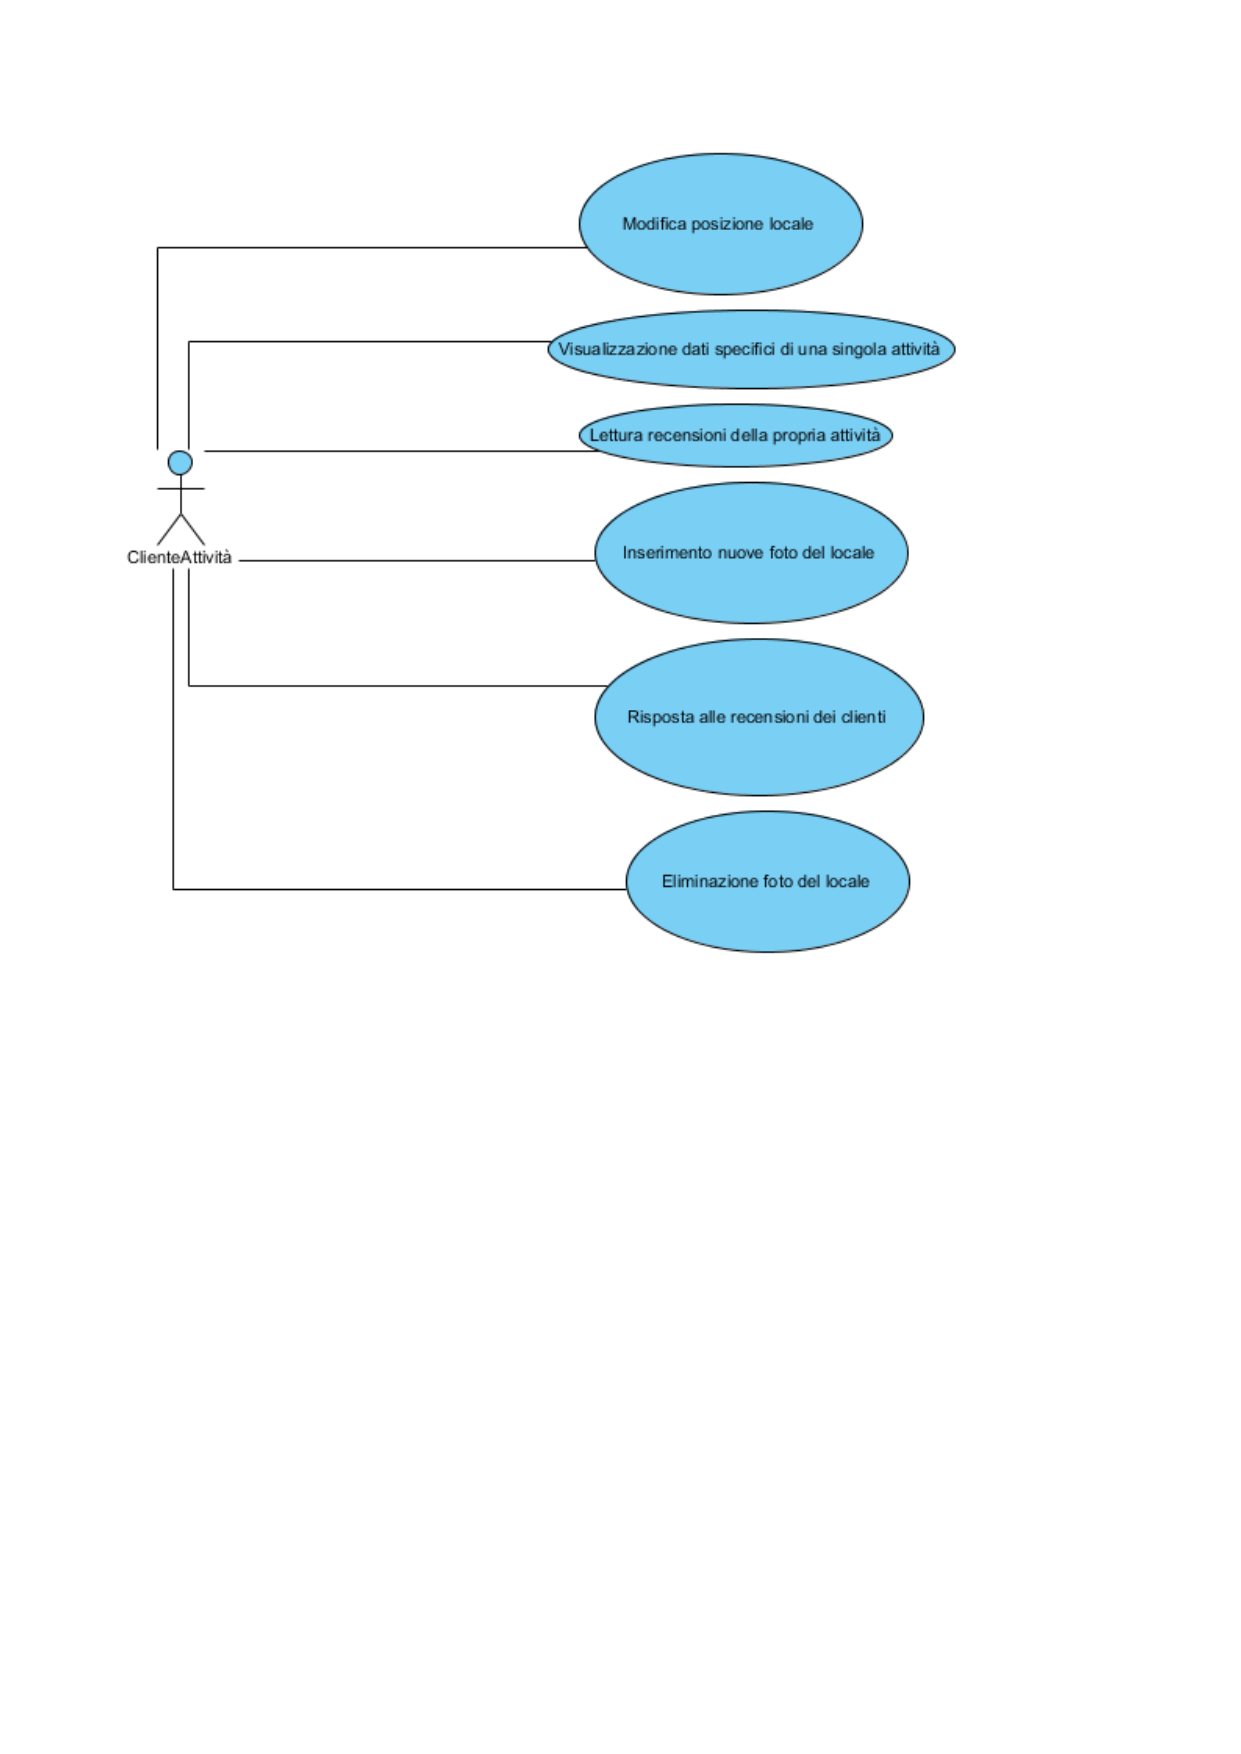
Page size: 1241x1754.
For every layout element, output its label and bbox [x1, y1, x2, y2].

picture [118, 147, 984, 972]
